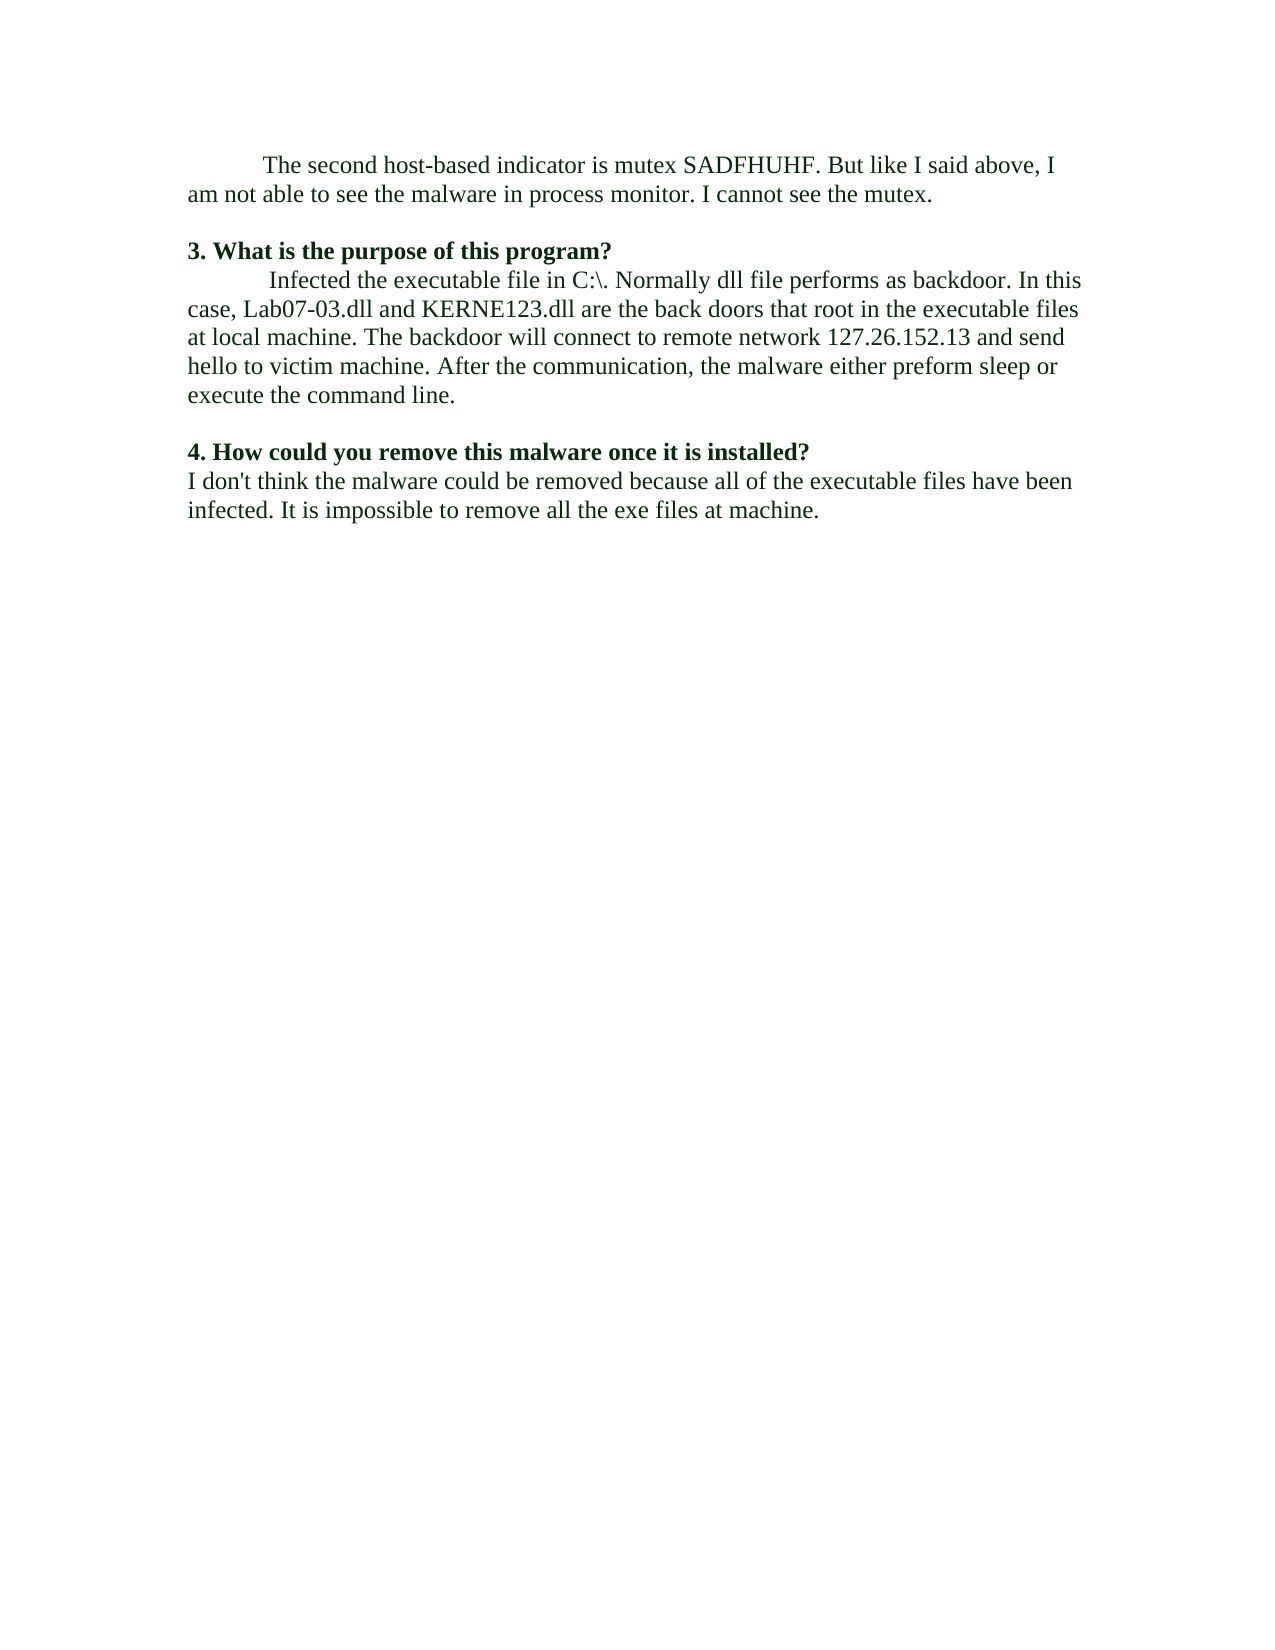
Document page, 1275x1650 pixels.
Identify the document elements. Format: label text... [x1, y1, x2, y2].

text 3. What is the purpose of this program? [187, 236, 1087, 265]
text The second host-based indicator is mutex SADFHUHF. But like I said above, I am not able to see the malware in process monitor. I cannot see the mutex. [187, 150, 1087, 207]
text I don't think the malware could be removed because all of the executable files have been infected. It is impossible to remove all the exe files at machine. [187, 466, 1087, 524]
text 4. How could you remove this malware once it is installed? [187, 437, 1087, 466]
text Infected the executable file in C:\. Normally dll file performs as backdoor. In this case, Lab07-03.dll and KERNE123.dll are the back doors that root in the executable files at local machine. The backdoor will connect to remote network 127.26.152.13 and send hello to victim machine. After the communication, the malware either preform sleep or execute the command line. [187, 265, 1087, 409]
